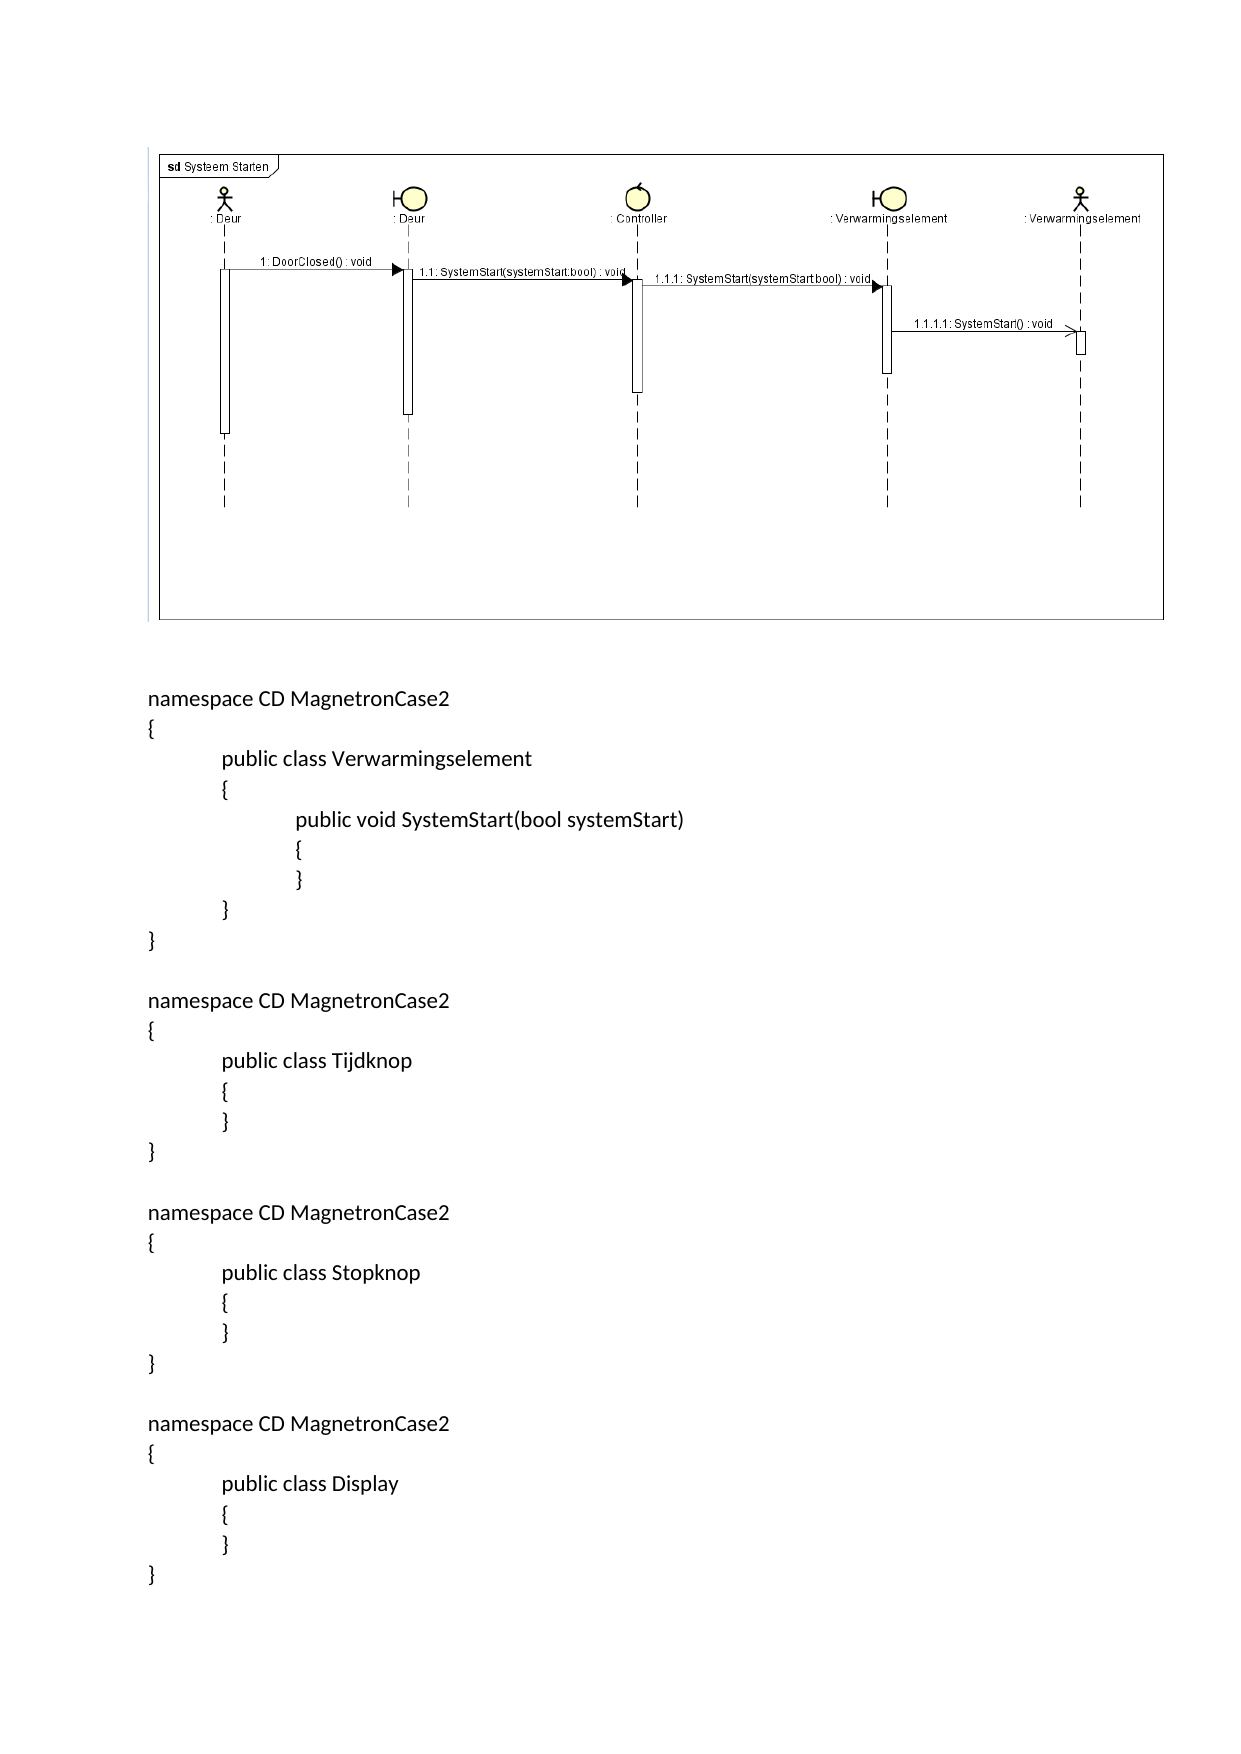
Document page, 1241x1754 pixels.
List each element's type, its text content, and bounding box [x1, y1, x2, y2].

text { [148, 1439, 1093, 1467]
text public void SystemStart(bool systemStart) [148, 805, 1093, 833]
text } [148, 1349, 1093, 1377]
text namespace CD MagnetronCase2 [148, 1198, 1093, 1226]
text { [148, 714, 1093, 742]
text { [148, 1500, 1093, 1528]
picture [147, 147, 1173, 622]
text { [148, 1016, 1093, 1044]
text } [148, 1530, 1093, 1558]
text { [148, 1077, 1093, 1105]
text } [148, 896, 1093, 924]
text } [148, 1107, 1093, 1135]
text public class Tijdknop [148, 1047, 1093, 1075]
text } [148, 1560, 1093, 1588]
text } [148, 1318, 1093, 1347]
text public class Verwarmingselement [148, 744, 1093, 773]
text { [148, 835, 1093, 863]
text } [148, 865, 1093, 893]
text { [148, 1288, 1093, 1316]
text } [148, 1137, 1093, 1165]
text namespace CD MagnetronCase2 [148, 1409, 1093, 1437]
text namespace CD MagnetronCase2 [148, 986, 1093, 1014]
text { [148, 1228, 1093, 1256]
text namespace CD MagnetronCase2 [148, 684, 1093, 712]
text public class Display [148, 1469, 1093, 1498]
text { [148, 775, 1093, 803]
text } [148, 926, 1093, 954]
text public class Stopknop [148, 1258, 1093, 1286]
